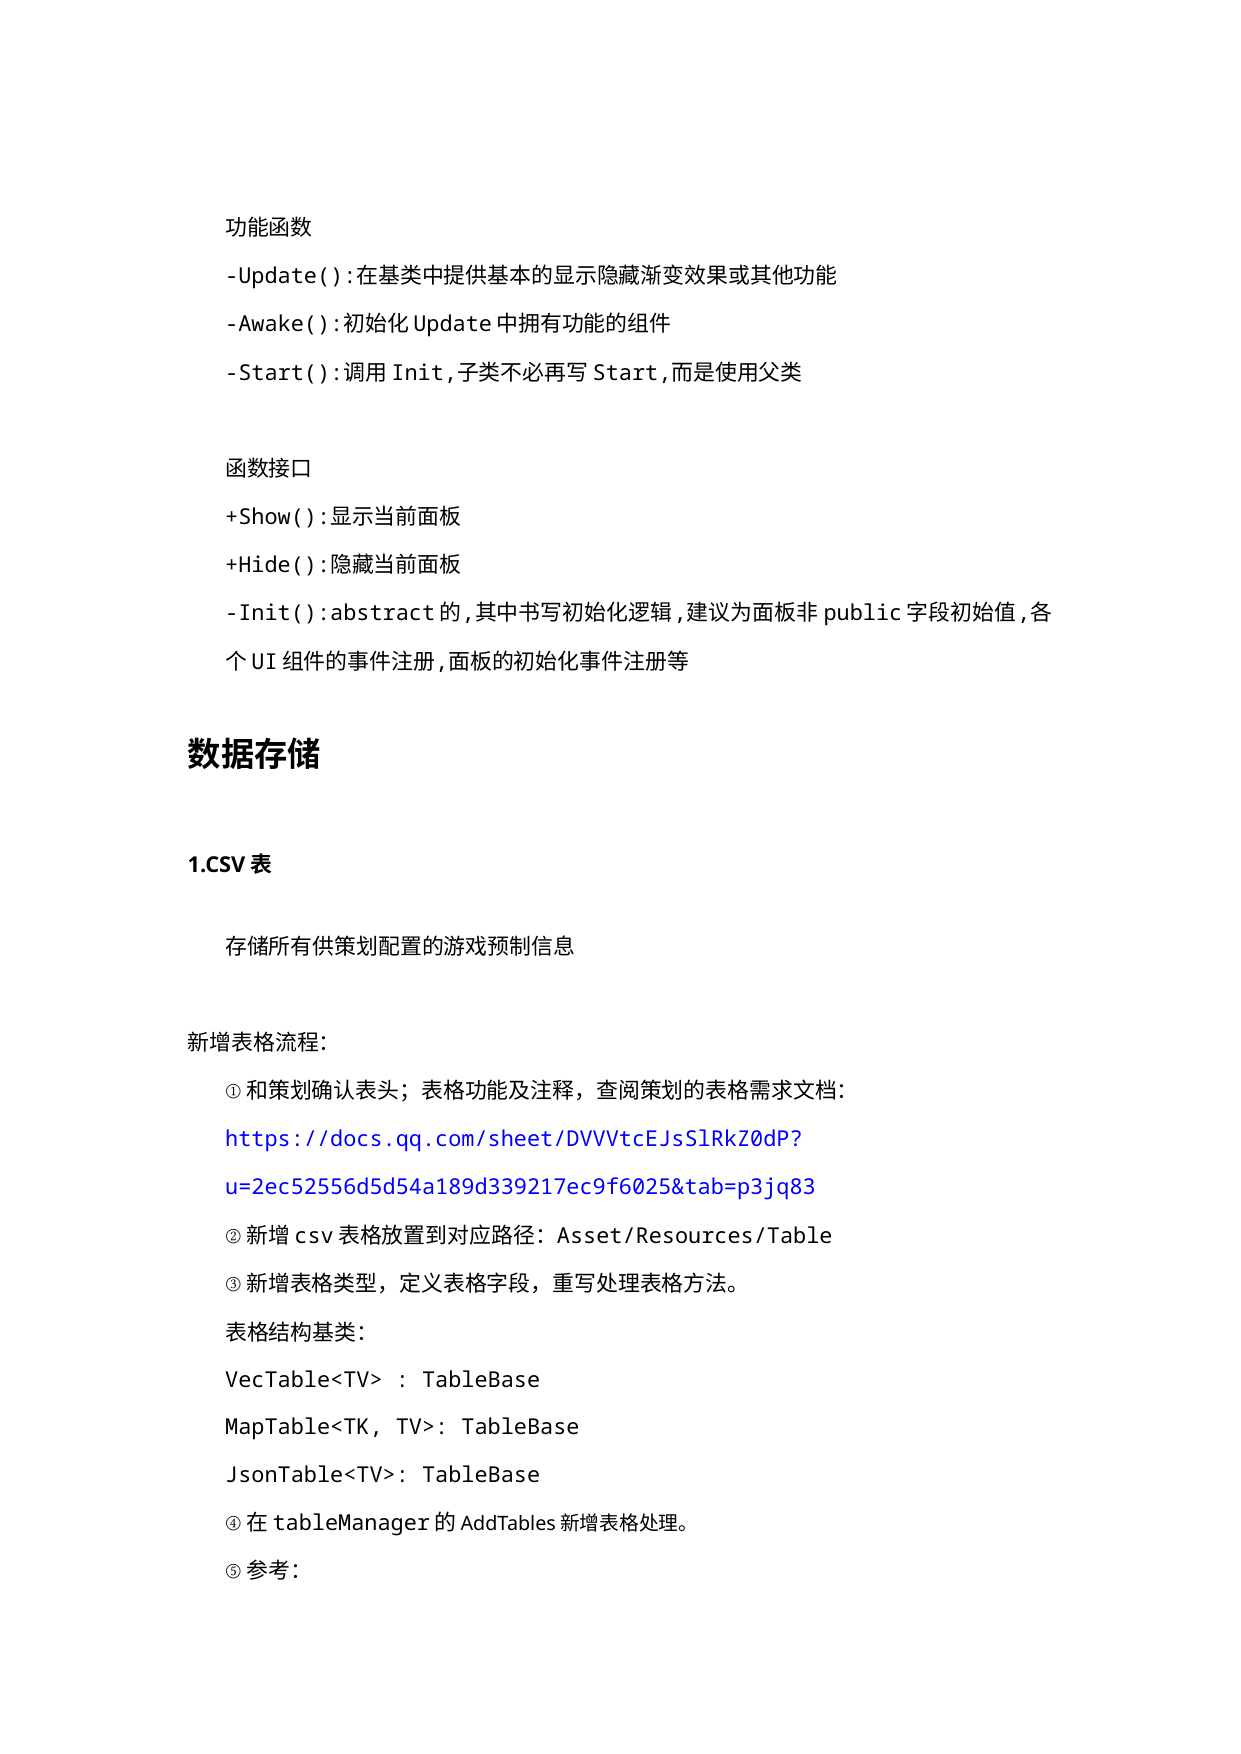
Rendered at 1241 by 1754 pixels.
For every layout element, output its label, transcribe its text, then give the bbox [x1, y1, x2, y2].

list +Hide():隐藏当前面板 [225, 547, 1053, 579]
list -Init():abstract的,其中书写初始化逻辑,建议为面板非public字段初始值,各个UI组件的事件注册,面板的初始化事件注册等 [225, 595, 1053, 676]
list ④在tableManager的AddTables新增表格处理。 [225, 1504, 1053, 1537]
list https://docs.qq.com/sheet/DVVVtcEJsSlRkZ0dP?u=2ec52556d5d54a189d339217ec9f6025&tab=p3jq83 [225, 1121, 1053, 1202]
list JsonTable<TV>: TableBase [225, 1457, 1053, 1490]
list ③新增表格类型，定义表格字段，重写处理表格方法。 [225, 1266, 1053, 1298]
list 新增表格流程： [187, 1024, 1053, 1057]
list +Show():显示当前面板 [225, 498, 1053, 531]
subtitle 1.CSV表 [187, 846, 1053, 879]
list 存储所有供策划配置的游戏预制信息 [225, 929, 1053, 961]
list -Awake():初始化Update中拥有功能的组件 [225, 306, 1053, 338]
list -Start():调用Init,子类不必再写Start,而是使用父类 [225, 354, 1053, 387]
list 表格结构基类： [225, 1314, 1053, 1347]
list VecTable<TV> : TableBase [225, 1362, 1053, 1395]
list ⑤参考： [225, 1553, 1053, 1585]
list ①和策划确认表头；表格功能及注释，查阅策划的表格需求文档： [225, 1073, 1053, 1105]
list ②新增csv表格放置到对应路径：Asset/Resources/Table [225, 1217, 1053, 1250]
list 功能函数 [225, 209, 1053, 242]
list 函数接口 [225, 450, 1053, 483]
list MapTable<TK, TV>: TableBase [225, 1410, 1053, 1442]
subtitle 数据存储 [187, 719, 1053, 784]
list -Update():在基类中提供基本的显示隐藏渐变效果或其他功能 [225, 258, 1053, 290]
